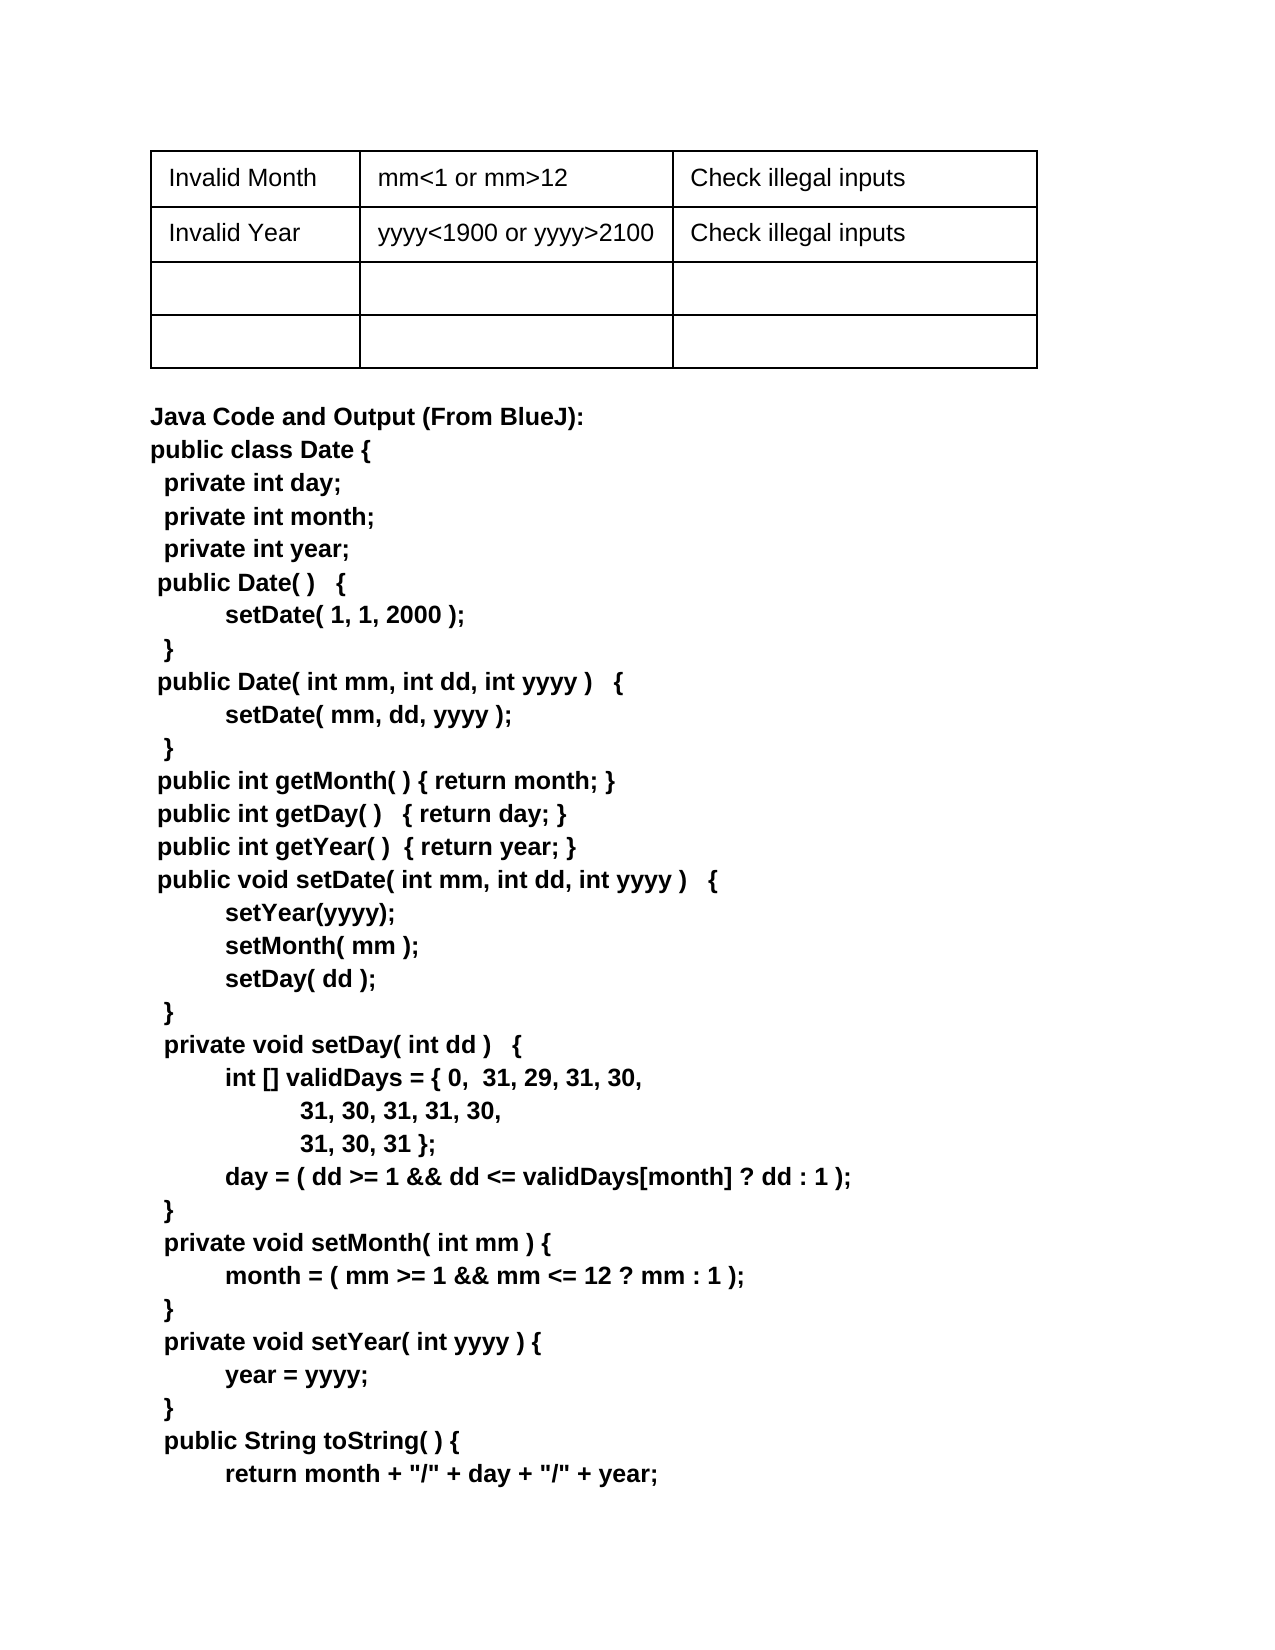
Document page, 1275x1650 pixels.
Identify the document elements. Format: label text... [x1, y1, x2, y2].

text day = ( dd >= 1 && dd <= validDays[month] ? dd : 1 ); [150, 1162, 1125, 1191]
text private void setMonth( int mm ) { [150, 1228, 1125, 1257]
text setYear(yyyy); [150, 898, 1125, 926]
text public Date( int mm, int dd, int yyyy ) { [150, 667, 1125, 695]
text public String toString( ) { [150, 1426, 1125, 1455]
text private void setDay( int dd ) { [150, 1030, 1125, 1058]
text 31, 30, 31, 31, 30, [150, 1096, 1125, 1124]
text setDay( dd ); [150, 964, 1125, 992]
text public int getYear( ) { return year; } [150, 832, 1125, 860]
table_cell [361, 316, 672, 367]
table_cell Invalid Year [152, 208, 359, 261]
table_cell Check illegal inputs [674, 208, 1036, 261]
text Java Code and Output (From BlueJ): [150, 402, 1125, 431]
text public int getMonth( ) { return month; } [150, 766, 1125, 794]
text setDate( 1, 1, 2000 ); [150, 601, 1125, 629]
text month = ( mm >= 1 && mm <= 12 ? mm : 1 ); [150, 1261, 1125, 1290]
text return month + "/" + day + "/" + year; [150, 1459, 1125, 1488]
text private int month; [150, 501, 1125, 530]
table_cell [674, 152, 1036, 206]
table_cell [674, 263, 1036, 314]
text } [150, 1195, 1125, 1224]
text public Date( ) { [150, 567, 1125, 596]
text 31, 30, 31 }; [150, 1129, 1125, 1158]
table_cell Invalid Month [152, 152, 359, 206]
table_cell [674, 316, 1036, 367]
table_cell [152, 316, 359, 367]
text private void setYear( int yyyy ) { [150, 1327, 1125, 1356]
table_cell yyyy<1900 or yyyy>2100 [361, 208, 672, 261]
text year = yyyy; [150, 1360, 1125, 1389]
text private int year; [150, 534, 1125, 563]
table_cell mm<1 or mm>12 [361, 152, 672, 206]
text public int getDay( ) { return day; } [150, 799, 1125, 827]
text setMonth( mm ); [150, 931, 1125, 959]
text public void setDate( int mm, int dd, int yyyy ) { [150, 865, 1125, 893]
text public class Date { [150, 435, 1125, 464]
text private int day; [150, 468, 1125, 497]
text } [150, 997, 1125, 1026]
text } [150, 1294, 1125, 1323]
table_cell [152, 263, 359, 314]
table_cell [361, 263, 672, 314]
text setDate( mm, dd, yyyy ); [150, 699, 1125, 728]
text int [] validDays = { 0, 31, 29, 31, 30, [150, 1063, 1125, 1092]
text } [150, 1393, 1125, 1422]
text } [150, 733, 1125, 761]
text } [150, 633, 1125, 662]
